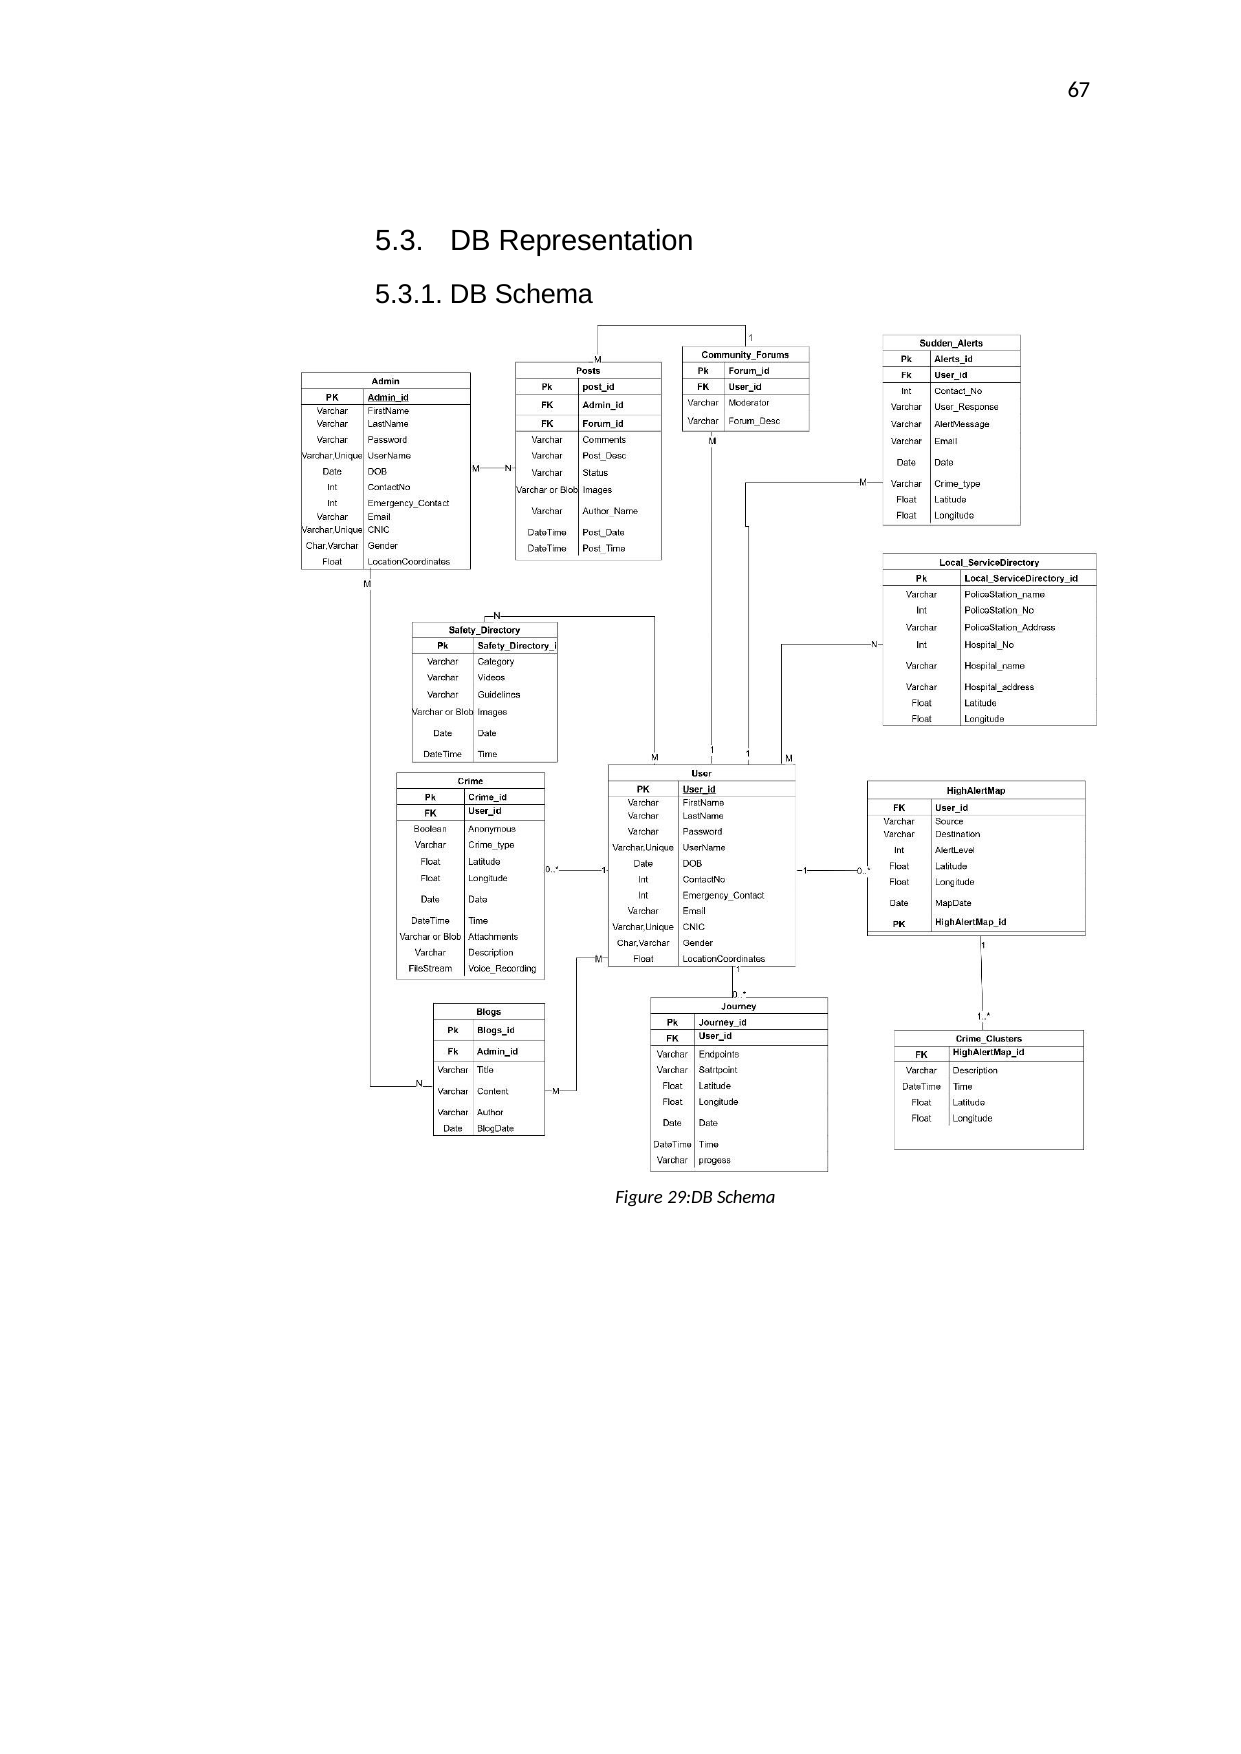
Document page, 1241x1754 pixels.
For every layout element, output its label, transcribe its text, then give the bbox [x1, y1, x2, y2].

picture [300, 324, 1097, 336]
subtitle DB Schema [375, 278, 1188, 309]
subtitle DB Representation [375, 223, 1188, 257]
text Figure 29:DB Schema [202, 336, 1188, 1209]
